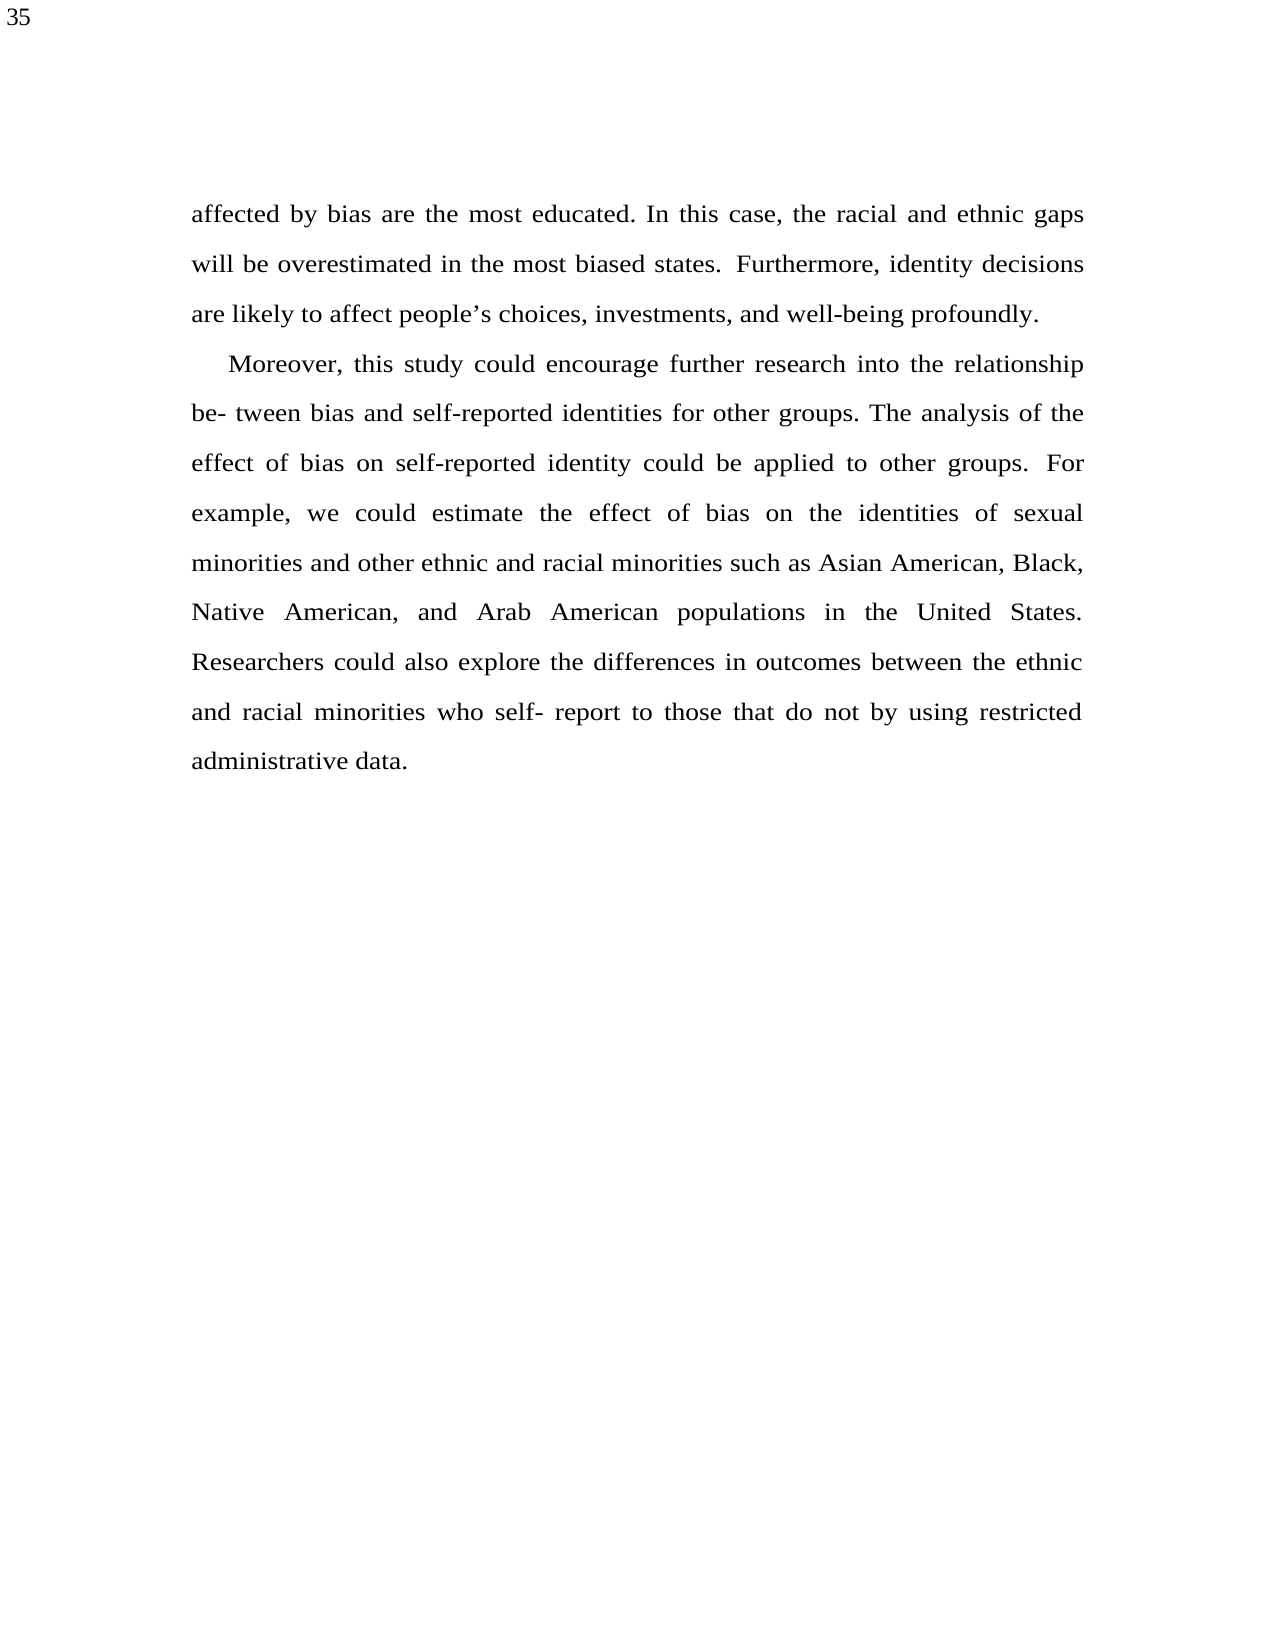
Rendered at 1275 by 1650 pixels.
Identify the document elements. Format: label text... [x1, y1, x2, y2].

text affected by bias are the most educated. In this case, the racial and ethnic gaps will be overestimated in the most biased states. Furthermore, identity decisions are likely to affect people’s choices, investments, and well-being profoundly. [191, 199, 1084, 328]
text Moreover, this study could encourage further research into the relationship be- tween bias and self-reported identities for other groups. The analysis of the effect of bias on self-reported identity could be applied to other groups. For example, we could estimate the effect of bias on the identities of sexual minorities and other ethnic and racial minorities such as Asian American, Black, Native American, and Arab American populations in the United States. Researchers could also explore the differences in outcomes between the ethnic and racial minorities who self- report to those that do not by using restricted administrative data. [191, 349, 1084, 775]
